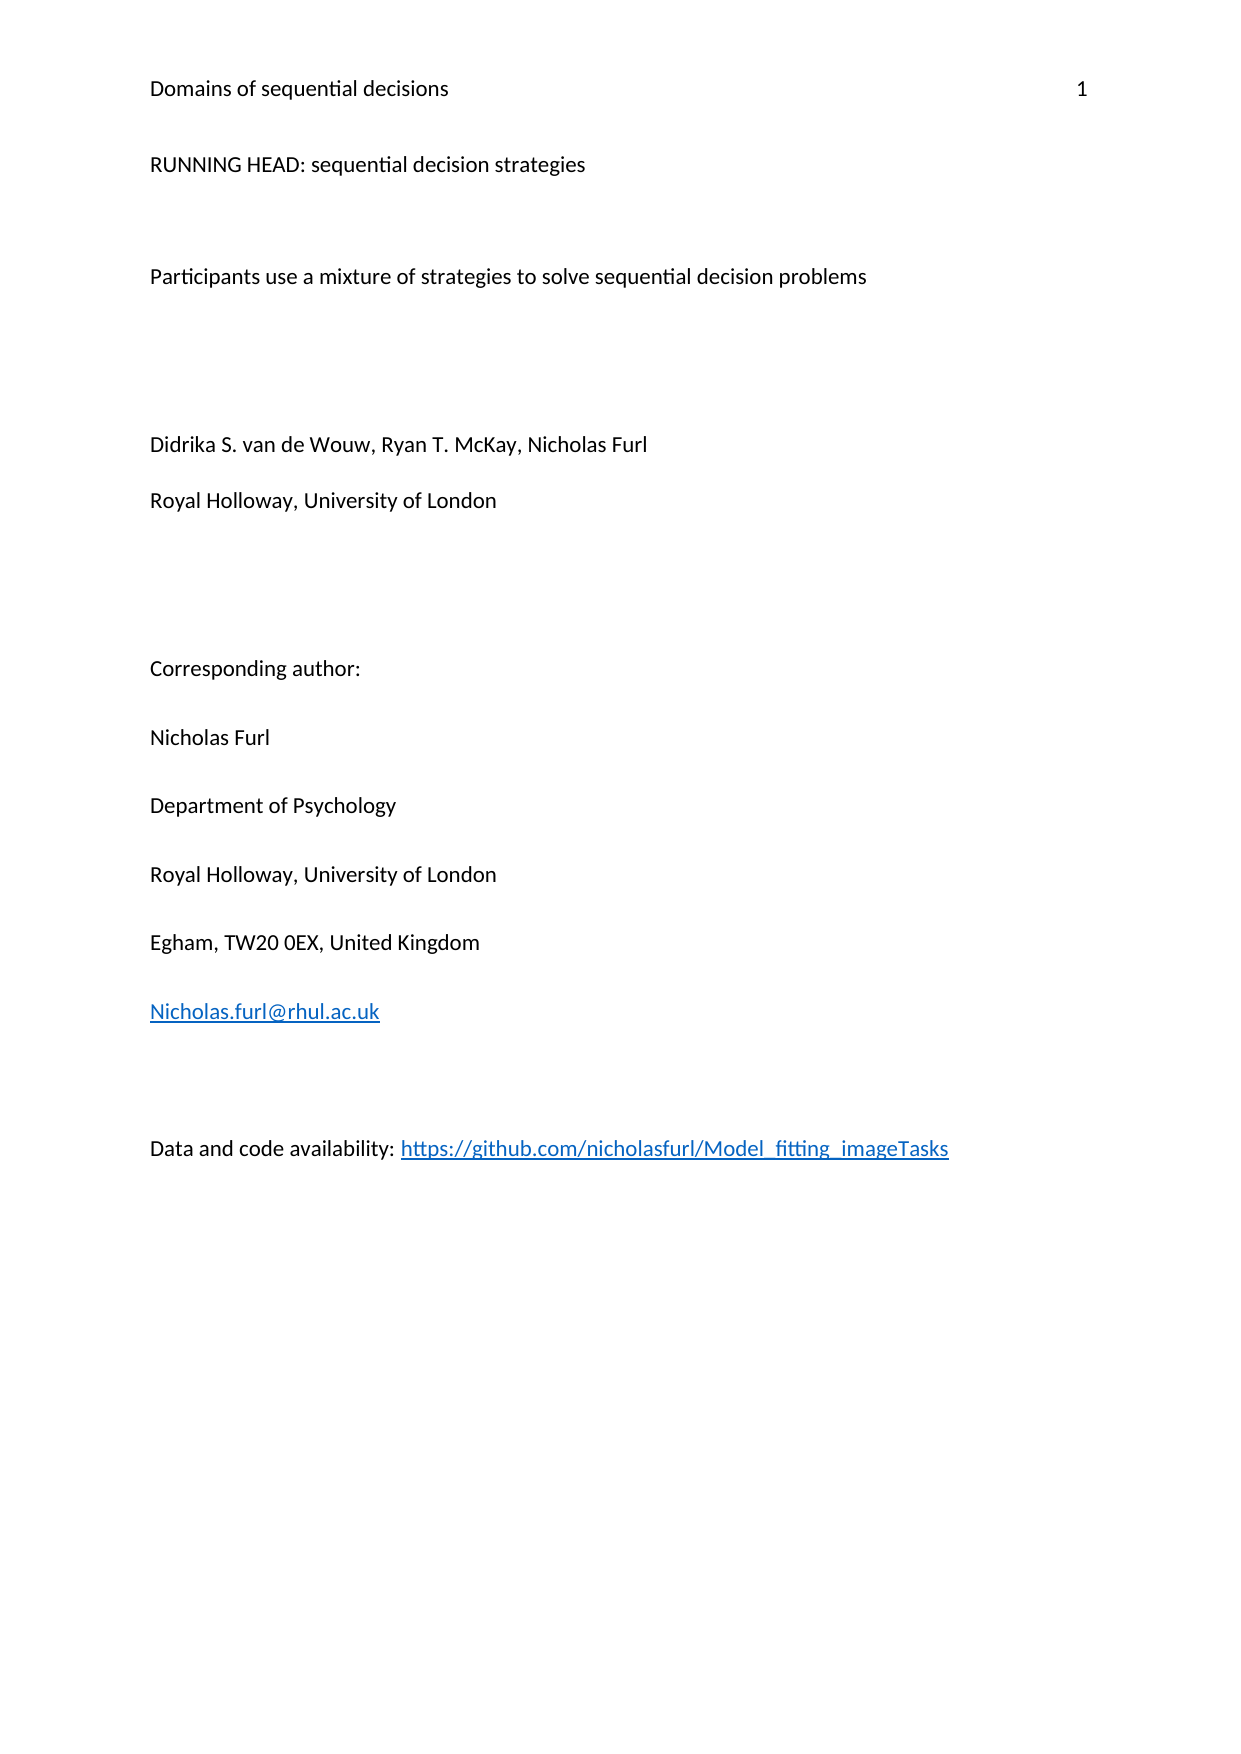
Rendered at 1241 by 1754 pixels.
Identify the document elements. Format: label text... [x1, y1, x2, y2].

text Corresponding author: [150, 654, 1090, 682]
text Didrika S. van de Wouw, Ryan T. McKay, Nicholas Furl [150, 430, 1090, 458]
text RUNNING HEAD: sequential decision strategies [150, 150, 1090, 178]
text Department of Psychology [150, 791, 1090, 819]
text Royal Holloway, University of London [150, 486, 1090, 514]
text Nicholas Furl [150, 723, 1090, 751]
text Participants use a mixture of strategies to solve sequential decision problems [150, 262, 1090, 290]
text Egham, TW20 0EX, United Kingdom [150, 928, 1090, 957]
text Nicholas.furl@rhul.ac.uk [150, 997, 1090, 1025]
text Data and code availability: https://github.com/nicholasfurl/Model_fitting_imageTasks [150, 1134, 1090, 1162]
text Royal Holloway, University of London [150, 860, 1090, 888]
